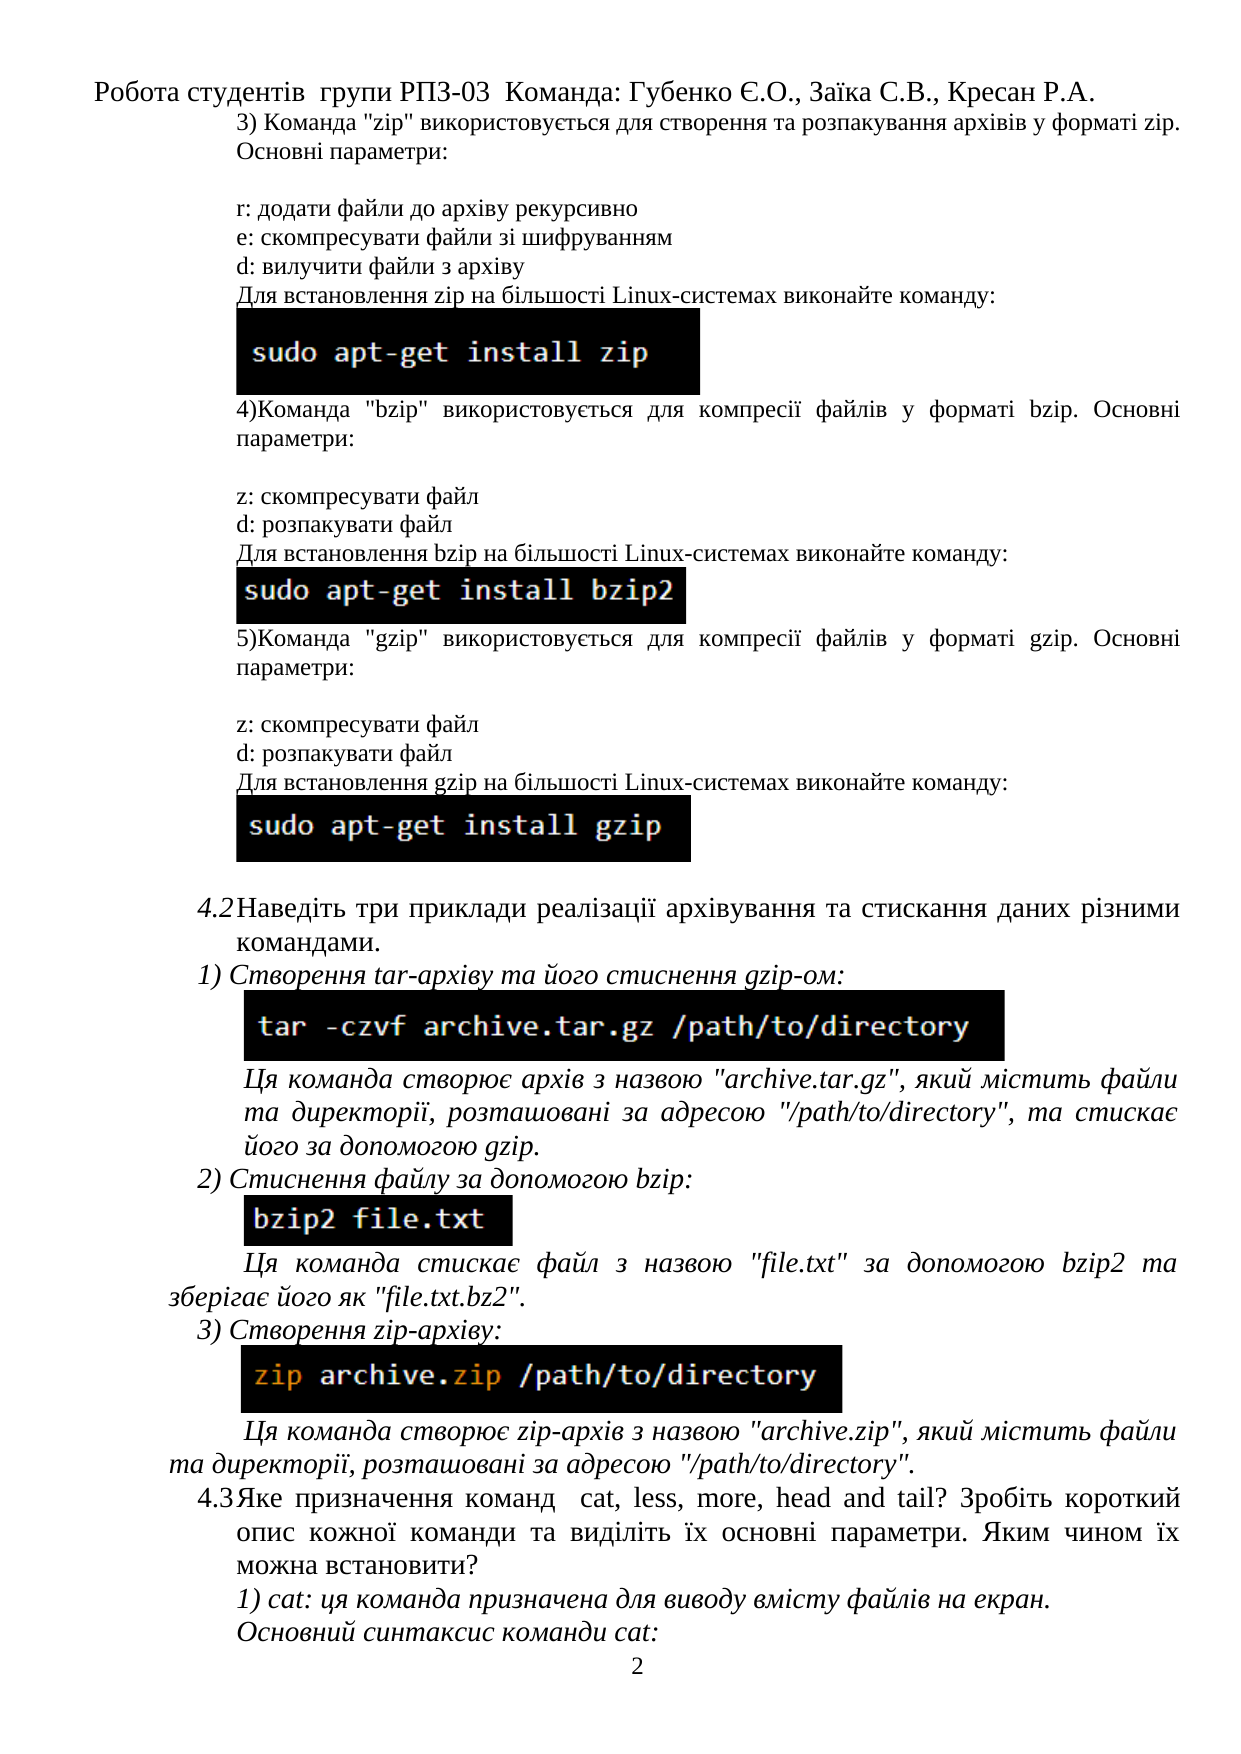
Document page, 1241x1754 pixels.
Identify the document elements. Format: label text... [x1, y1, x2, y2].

list Яке призначення команд cat, less, more, head and tail? Зробіть короткий опис кожної команди та виділіть їх основні параметри. Яким чином їх можна встановити? [197, 1480, 1181, 1581]
picture [236, 795, 691, 862]
list d: розпакувати файл [236, 738, 1181, 767]
list d: розпакувати файл [236, 509, 1181, 538]
list e: скомпресувати файли зі шифруванням [236, 222, 1181, 251]
list Ця команда створює zip-архів з назвою "archive.zip", який містить файли та директорії, розташовані за адресою "/path/to/directory". [169, 1413, 1181, 1480]
list Створення zip-архіву: [197, 1312, 1181, 1346]
picture [243, 990, 1005, 1061]
list Команда "zip" використовується для створення та розпакування архівів у форматі zip. Основні параметри: [236, 107, 1181, 165]
list Для встановлення zip на більшості Linux-системах виконайте команду: [236, 280, 1181, 308]
list cat: ця команда призначена для виводу вмісту файлів на екран. [236, 1581, 1181, 1614]
list Ця команда стискає файл з назвою "file.txt" за допомогою bzip2 та зберігає його як "file.txt.bz2". [169, 1245, 1181, 1312]
list z: скомпресувати файл [236, 709, 1181, 738]
list Наведіть три приклади реалізації архівування та стискання даних різними командами. [197, 890, 1181, 957]
list Для встановлення gzip на більшості Linux-системах виконайте команду: [236, 767, 1181, 796]
picture [236, 308, 701, 395]
list 5)Команда "gzip" використовується для компресії файлів у форматі gzip. Основні параметри: [236, 623, 1181, 681]
list Створення tar-архіву та його стиснення gzip-ом: [197, 957, 1181, 991]
picture [243, 1195, 513, 1246]
list r: додати файли до архіву рекурсивно [236, 193, 1181, 222]
list Ця команда створює архів з назвою "archive.tar.gz", який містить файли та директорії, розташовані за адресою "/path/to/directory", та стискає його за допомогою gzip. [94, 1061, 1181, 1162]
picture [240, 1345, 843, 1413]
list z: скомпресувати файл [236, 481, 1181, 509]
list Стиснення файлу за допомогою bzip: [197, 1162, 1181, 1195]
list Для встановлення bzip на більшості Linux-системах виконайте команду: [236, 538, 1181, 567]
list Основний синтаксис команди cat: [236, 1614, 1181, 1648]
picture [236, 567, 687, 624]
list 4)Команда "bzip" використовується для компресії файлів у форматі bzip. Основні параметри: [236, 394, 1181, 452]
list d: вилучити файли з архіву [236, 251, 1181, 280]
